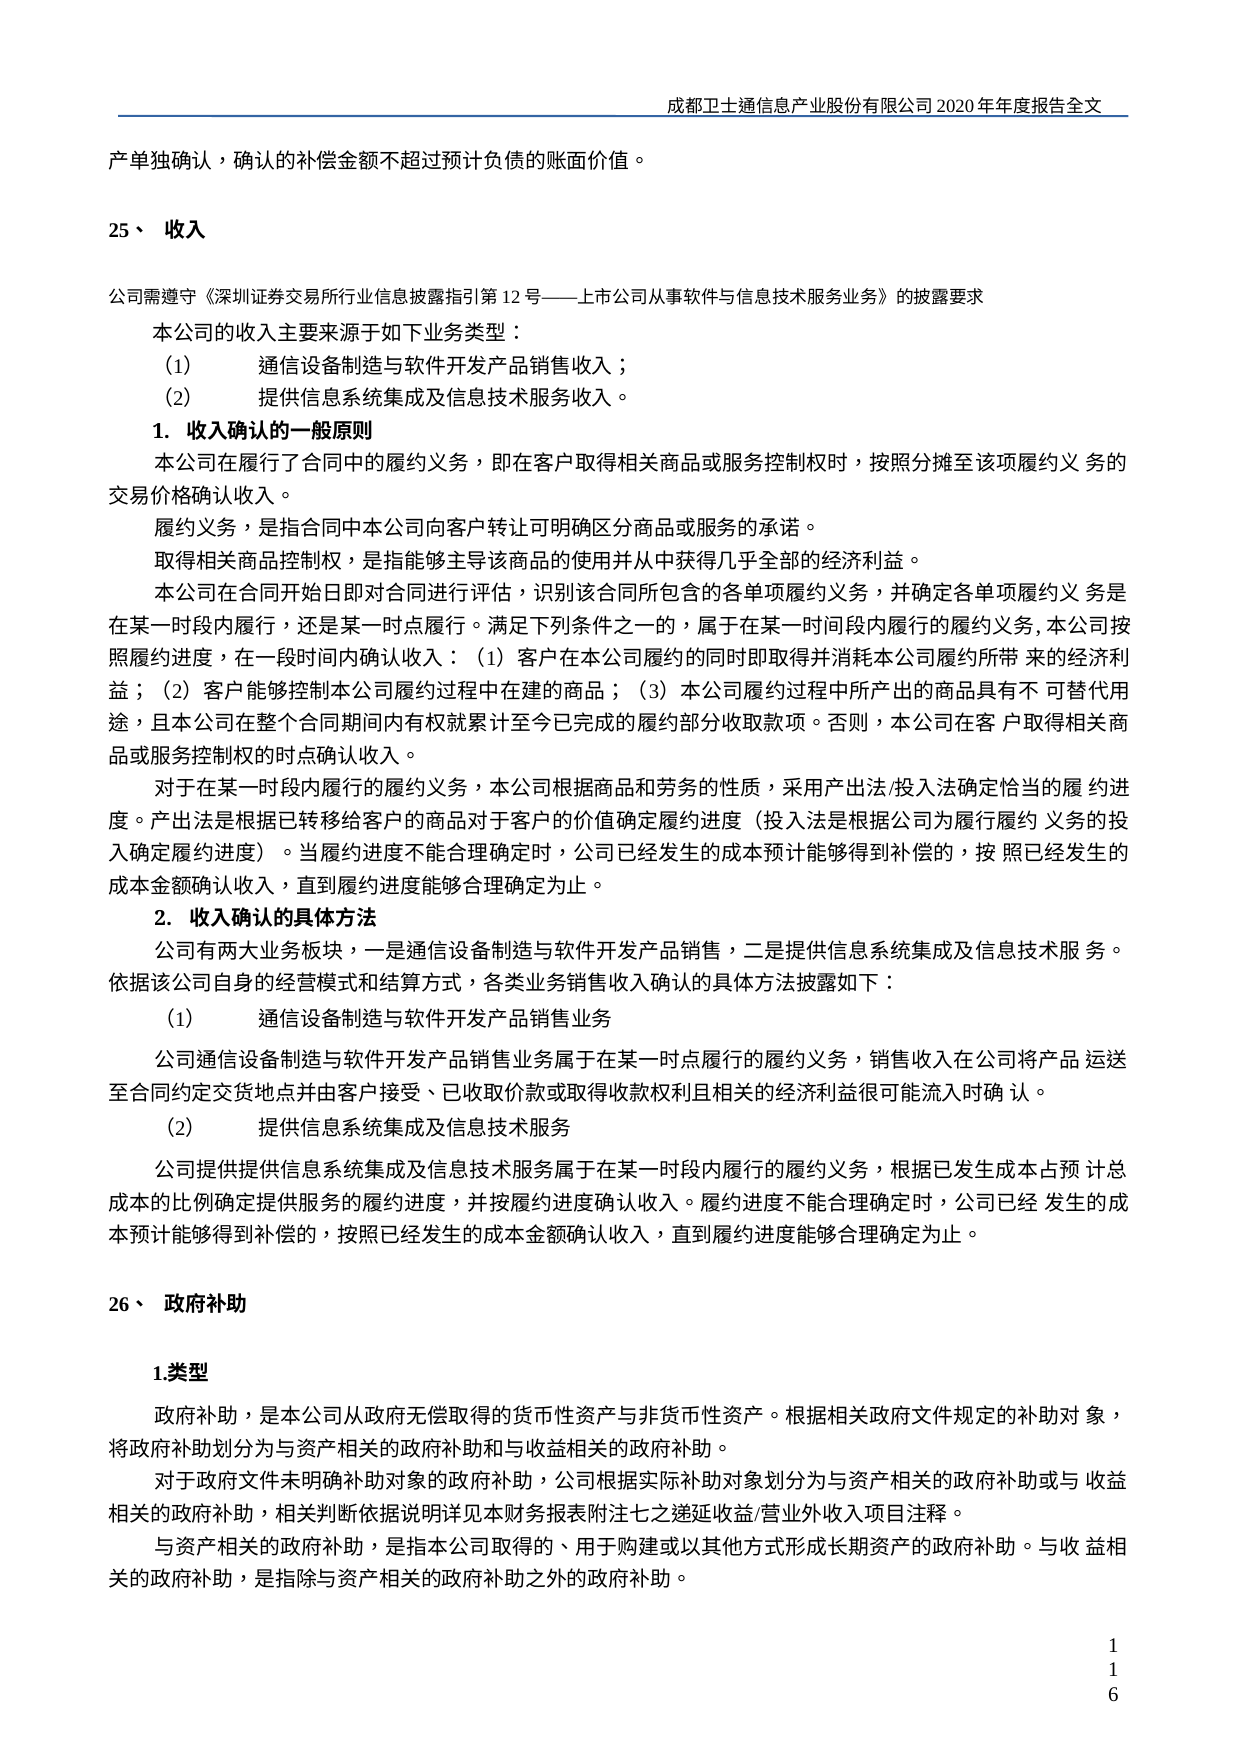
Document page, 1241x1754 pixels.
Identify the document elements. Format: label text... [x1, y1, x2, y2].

text （2） 提供信息系统集成及信息技术服务 [108, 1113, 1131, 1142]
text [108, 143, 1131, 175]
text 公司通信设备制造与软件开发产品销售业务属于在某一时点履行的履约义务，销售收入在公司将产品 运送至合同约定交货地点并由客户接受、已收取价款或取得收款权利且相关的经济利益很可能流入时确 认。 [108, 1042, 1131, 1107]
text 对于在某一时段内履行的履约义务，本公司根据商品和劳务的性质，采用产出法/投入法确定恰当的履 约进度。产出法是根据已转移给客户的商品对于客户的价值确定履约进度（投入法是根据公司为履行履约 义务的投入确定履约进度）。当履约进度不能合理确定时，公司已经发生的成本预计能够得到补偿的，按 照已经发生的成本金额确认收入，直到履约进度能够合理确定为止。 [108, 770, 1131, 900]
text 25、 收入 [108, 215, 1131, 243]
text 政府补助，是本公司从政府无偿取得的货币性资产与非货币性资产。根据相关政府文件规定的补助对 象，将政府补助划分为与资产相关的政府补助和与收益相关的政府补助。 [108, 1397, 1131, 1463]
text 本公司在合同开始日即对合同进行评估，识别该合同所包含的各单项履约义务，并确定各单项履约义 务是在某一时段内履行，还是某一时点履行。满足下列条件之一的，属于在某一时间段内履行的履约义务, 本公司按照履约进度，在一段时间内确认收入：（1）客户在本公司履约的同时即取得并消耗本公司履约所带 来的经济利益；（2）客户能够控制本公司履约过程中在建的商品；（3）本公司履约过程中所产出的商品具有不 可替代用途，且本公司在整个合同期间内有权就累计至今已完成的履约部分收取款项。否则，本公司在客 户取得相关商品或服务控制权的时点确认收入。 [108, 575, 1131, 770]
text 公司需遵守《深圳证券交易所行业信息披露指引第12号——上市公司从事软件与信息技术服务业务》的披露要求 [108, 284, 1131, 309]
text 本公司的收入主要来源于如下业务类型： [108, 315, 1131, 347]
list 收入确认的具体方法 [108, 900, 1131, 932]
text 对于政府文件未明确补助对象的政府补助，公司根据实际补助对象划分为与资产相关的政府补助或与 收益相关的政府补助，相关判断依据说明详见本财务报表附注七之递延收益/营业外收入项目注释。 [108, 1463, 1131, 1528]
list 收入确认的一般原则 [108, 412, 1131, 445]
text （2） 提供信息系统集成及信息技术服务收入。 [108, 380, 1131, 412]
text 与资产相关的政府补助，是指本公司取得的、用于购建或以其他方式形成长期资产的政府补助。与收 益相关的政府补助，是指除与资产相关的政府补助之外的政府补助。 [108, 1528, 1131, 1593]
text 取得相关商品控制权，是指能够主导该商品的使用并从中获得几乎全部的经济利益。 [108, 542, 1131, 575]
text 公司有两大业务板块，一是通信设备制造与软件开发产品销售，二是提供信息系统集成及信息技术服 务。依据该公司自身的经营模式和结算方式，各类业务销售收入确认的具体方法披露如下： [108, 932, 1131, 997]
text 本公司在履行了合同中的履约义务，即在客户取得相关商品或服务控制权时，按照分摊至该项履约义 务的交易价格确认收入。 [108, 445, 1131, 510]
text （1） 通信设备制造与软件开发产品销售业务 [108, 1004, 1131, 1032]
text （1） 通信设备制造与软件开发产品销售收入； [108, 347, 1131, 380]
text 履约义务，是指合同中本公司向客户转让可明确区分商品或服务的承诺。 [108, 510, 1131, 542]
text 公司提供提供信息系统集成及信息技术服务属于在某一时段内履行的履约义务，根据已发生成本占预 计总成本的比例确定提供服务的履约进度，并按履约进度确认收入。履约进度不能合理确定时，公司已经 发生的成本预计能够得到补偿的，按照已经发生的成本金额确认收入，直到履约进度能够合理确定为止。 [108, 1152, 1131, 1249]
text 1.类型 [108, 1358, 1131, 1387]
text 26、 政府补助 [108, 1289, 1131, 1317]
